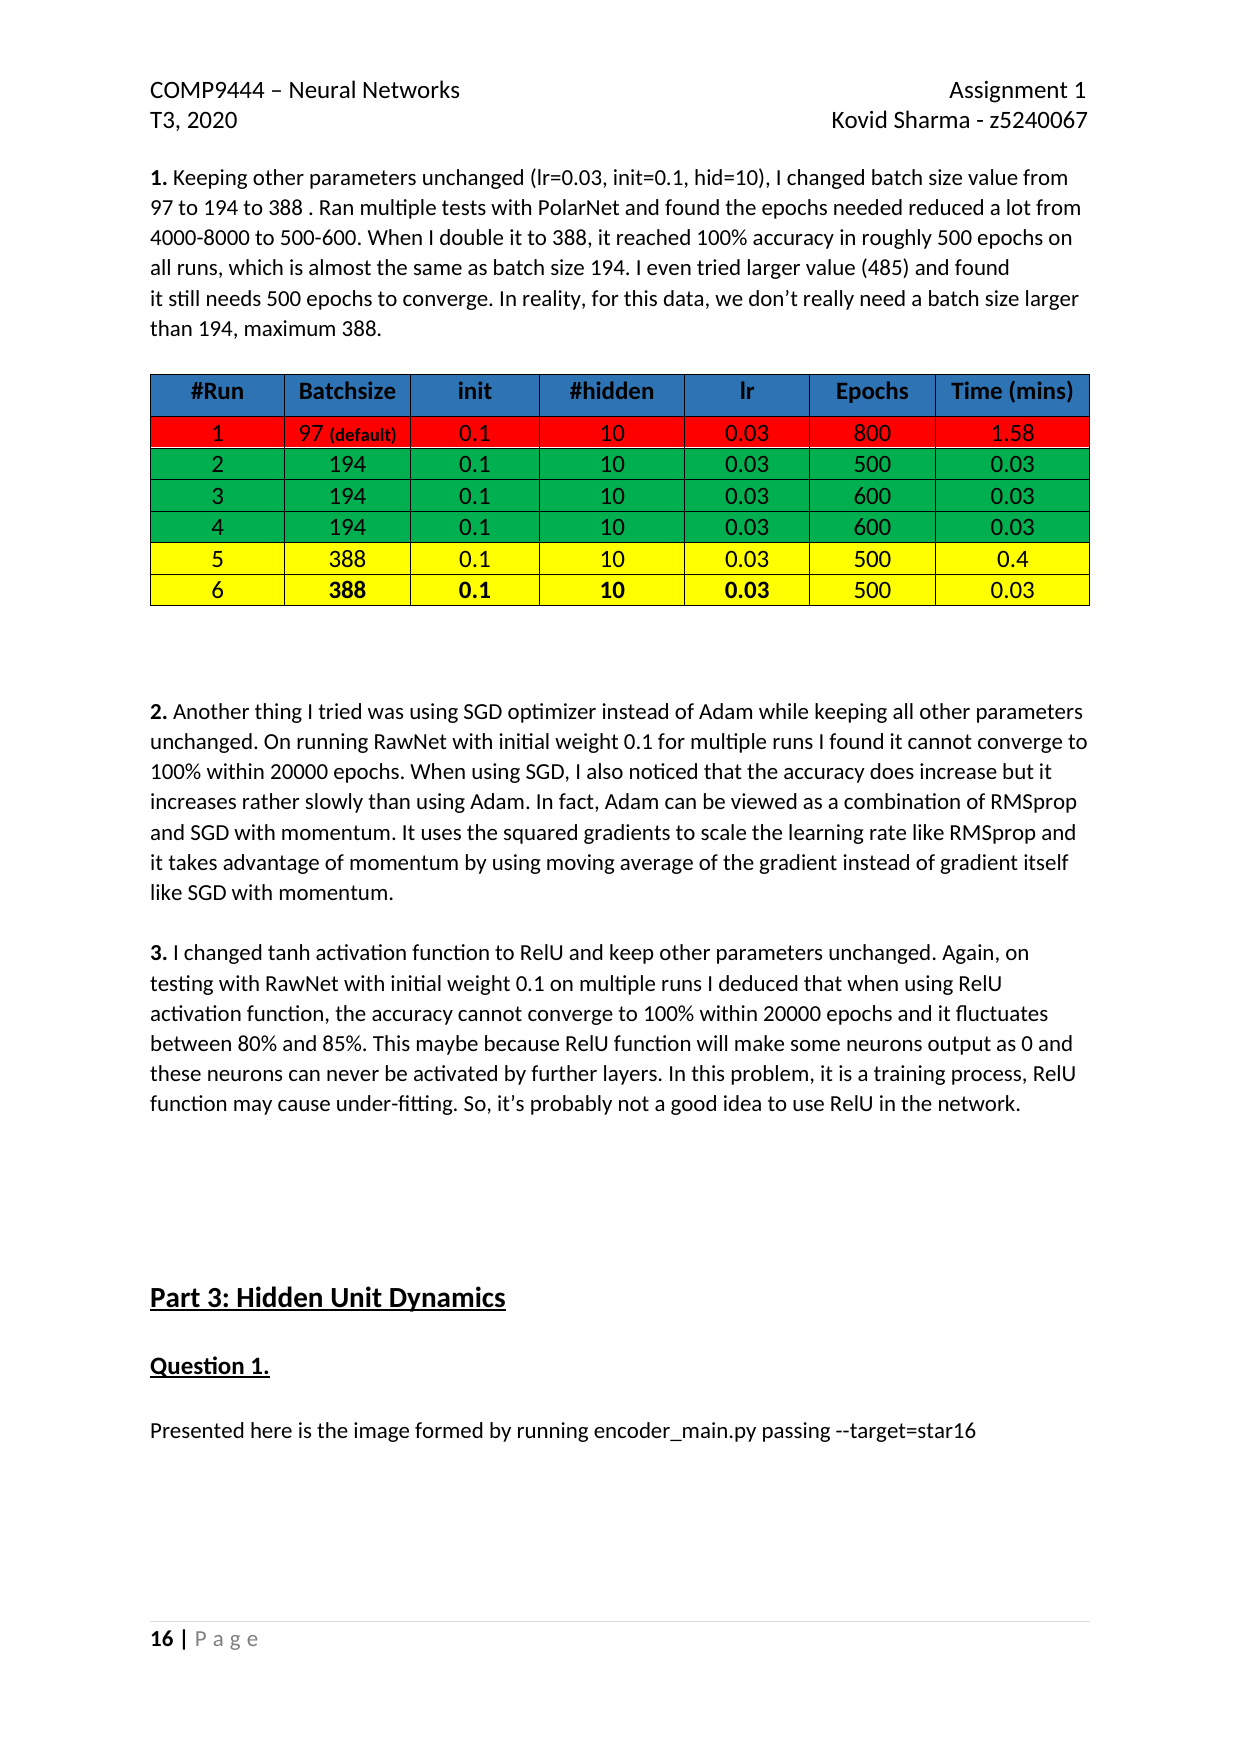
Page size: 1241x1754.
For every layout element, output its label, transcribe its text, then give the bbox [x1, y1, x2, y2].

table_header #hidden [540, 375, 684, 416]
table_cell 0.03 [685, 575, 809, 605]
text Presented here is the image formed by running encoder_main.py passing --target=star16 [150, 1416, 1090, 1444]
table_cell 0.03 [936, 575, 1089, 605]
table_cell 0.1 [411, 575, 539, 605]
table_cell 0.1 [411, 417, 539, 447]
table_cell 0.03 [936, 512, 1089, 542]
table_cell 0.03 [685, 417, 809, 447]
table_cell 194 [285, 449, 410, 479]
table_cell 0.4 [936, 543, 1089, 574]
table_cell 500 [810, 575, 935, 605]
table_cell 194 [285, 480, 410, 511]
table_cell 500 [810, 449, 935, 479]
table_cell 97 (default) [285, 417, 410, 447]
text Question 1. [150, 1350, 1090, 1381]
table_cell 0.1 [411, 543, 539, 574]
table_cell 0.03 [936, 449, 1089, 479]
table_cell 10 [540, 417, 684, 447]
table_cell 0.03 [685, 480, 809, 511]
table_cell 1 [151, 417, 284, 447]
table_header #Run [151, 375, 284, 416]
table_cell 5 [151, 543, 284, 574]
table_cell 10 [540, 575, 684, 605]
table_cell 10 [540, 480, 684, 511]
table_cell 388 [285, 575, 410, 605]
table_cell 500 [810, 543, 935, 574]
table_header lr [685, 375, 809, 416]
table_cell 600 [810, 512, 935, 542]
text Part 3: Hidden Unit Dynamics [150, 1279, 1090, 1315]
table_cell 10 [540, 512, 684, 542]
table_cell 0.1 [411, 480, 539, 511]
table_header Time (mins) [936, 375, 1089, 416]
table_cell 0.1 [411, 512, 539, 542]
table_cell 6 [151, 575, 284, 605]
table_header init [411, 375, 539, 416]
table_cell 0.03 [936, 480, 1089, 511]
table_cell 388 [285, 543, 410, 574]
table_cell 0.03 [685, 512, 809, 542]
table_cell 10 [540, 449, 684, 479]
table_cell 194 [285, 512, 410, 542]
table_cell 0.03 [685, 543, 809, 574]
text 2. Another thing I tried was using SGD optimizer instead of Adam while keeping all other parameters unchanged. On running RawNet with initial weight 0.1 for multiple runs I found it cannot converge to 100% within 20000 epochs. When using SGD, I also noticed that the accuracy does increase but it increases rather slowly than using Adam. In fact, Adam can be viewed as a combination of RMSprop and SGD with momentum. It uses the squared gradients to scale the learning rate like RMSprop and it takes advantage of momentum by using moving average of the gradient instead of gradient itself like SGD with momentum. [150, 697, 1090, 906]
table_header Epochs [810, 375, 935, 416]
text 3. I changed tanh activation function to RelU and keep other parameters unchanged. Again, on testing with RawNet with initial weight 0.1 on multiple runs I deduced that when using RelU activation function, the accuracy cannot converge to 100% within 20000 epochs and it fluctuates between 80% and 85%. This maybe because RelU function will make some neurons output as 0 and these neurons can never be activated by further layers. In this problem, it is a training process, RelU function may cause under-fitting. So, it’s probably not a good idea to use RelU in the network. [150, 938, 1090, 1118]
table_cell 600 [810, 480, 935, 511]
text it still needs 500 epochs to converge. In reality, for this data, we don’t really need a batch size larger than 194, maximum 388. [150, 284, 1090, 342]
text 1. Keeping other parameters unchanged (lr=0.03, init=0.1, hid=10), I changed batch size value from 97 to 194 to 388 . Ran multiple tests with PolarNet and found the epochs needed reduced a lot from 4000-8000 to 500-600. When I double it to 388, it reached 100% accuracy in roughly 500 epochs on all runs, which is almost the same as batch size 194. I even tried larger value (485) and found [150, 163, 1090, 281]
table_cell 800 [810, 417, 935, 447]
table_cell 1.58 [936, 417, 1089, 447]
table_cell 0.1 [411, 449, 539, 479]
table_header Batchsize [285, 375, 410, 416]
table_cell 2 [151, 449, 284, 479]
table_cell 3 [151, 480, 284, 511]
table_cell 4 [151, 512, 284, 542]
table_cell 0.03 [685, 449, 809, 479]
table_cell 10 [540, 543, 684, 574]
